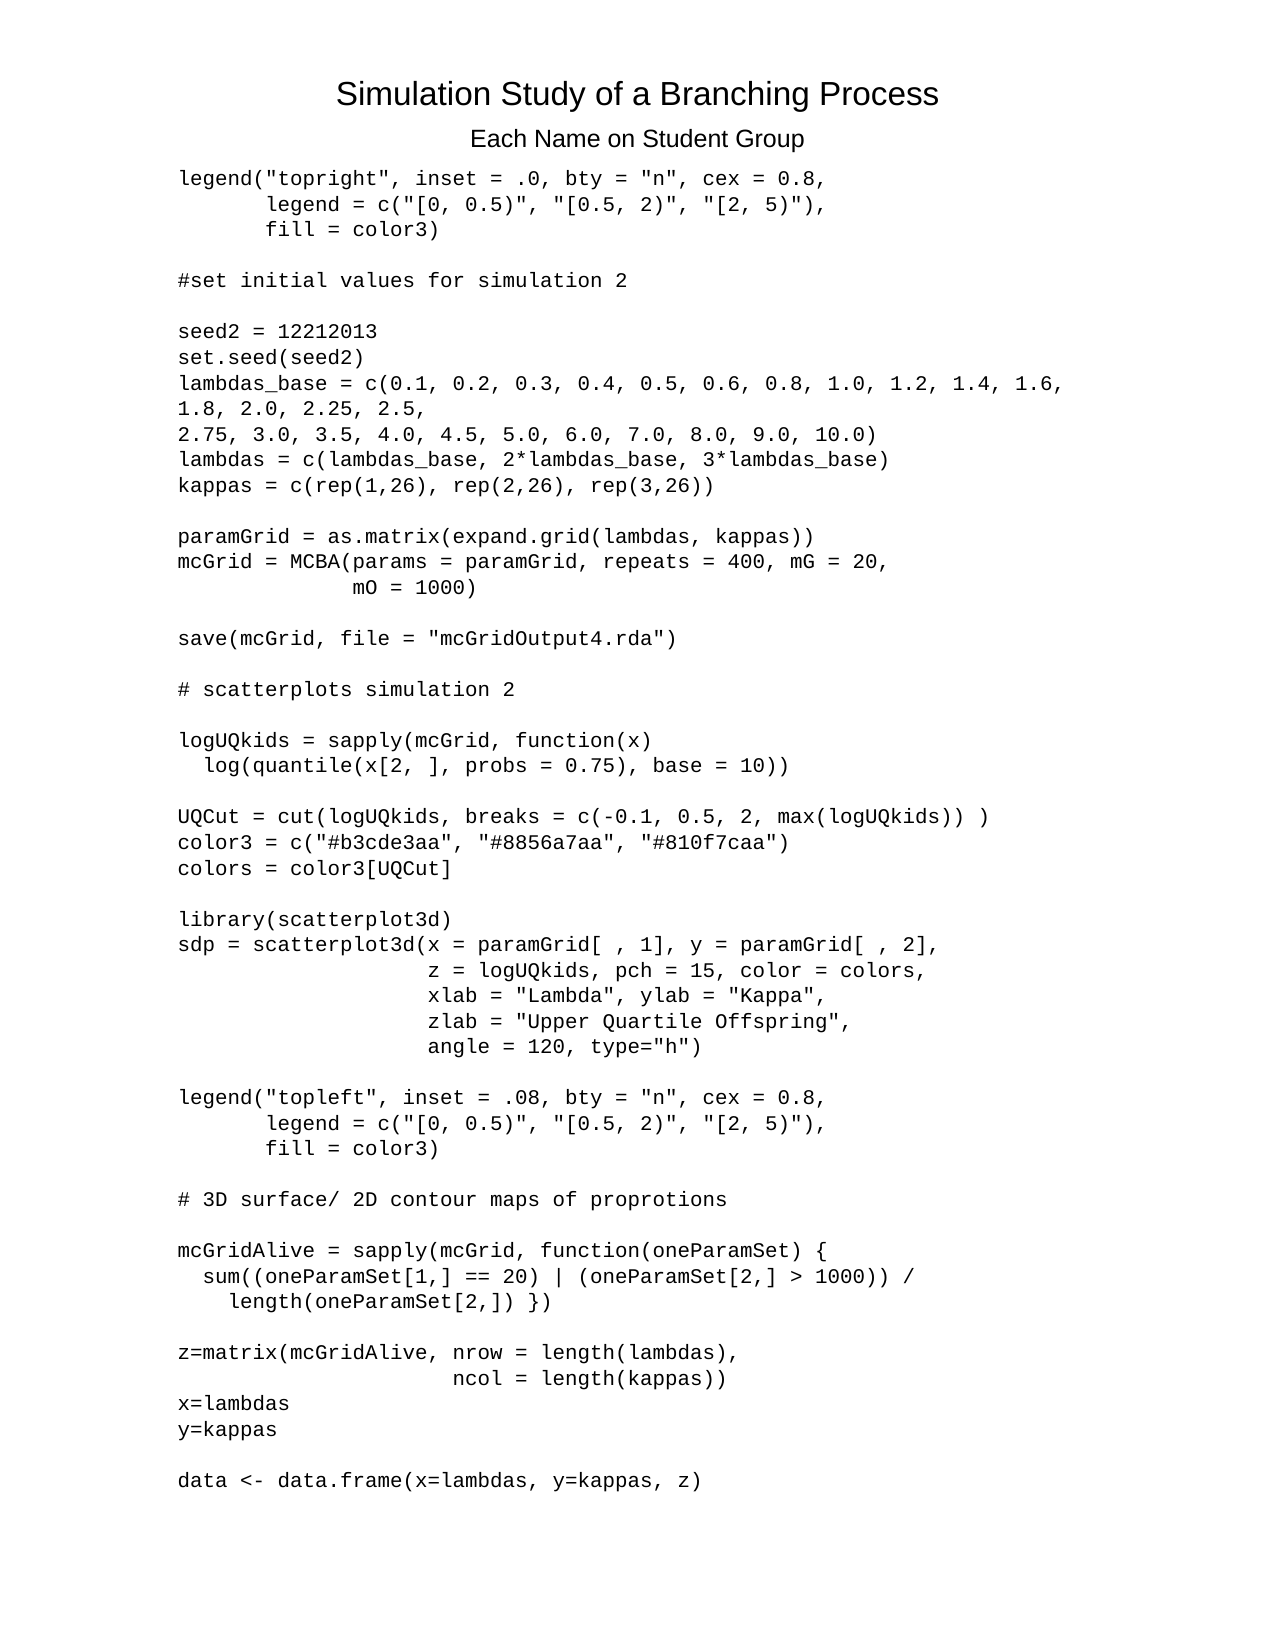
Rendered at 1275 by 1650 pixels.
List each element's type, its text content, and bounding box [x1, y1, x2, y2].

text angle = 120, type="h") [177, 1036, 1098, 1060]
text log(quantile(x[2, ], probs = 0.75), base = 10)) [177, 755, 1098, 779]
text legend = c("[0, 0.5)", "[0.5, 2)", "[2, 5)"), [177, 1113, 1098, 1136]
text paramGrid = as.matrix(expand.grid(lambdas, kappas)) [177, 526, 1098, 549]
text kappas = c(rep(1,26), rep(2,26), rep(3,26)) [177, 475, 1098, 498]
text legend("topright", inset = .0, bty = "n", cex = 0.8, [177, 168, 1098, 192]
text mcGrid = MCBA(params = paramGrid, repeats = 400, mG = 20, [177, 551, 1098, 575]
text fill = color3) [177, 219, 1098, 243]
text ncol = length(kappas)) [177, 1368, 1098, 1392]
text lambdas_base = c(0.1, 0.2, 0.3, 0.4, 0.5, 0.6, 0.8, 1.0, 1.2, 1.4, 1.6, 1.8, 2.0, 2.25, 2.5, [177, 373, 1098, 422]
text y=kappas [177, 1419, 1098, 1443]
text colors = color3[UQCut] [177, 857, 1098, 881]
text # scatterplots simulation 2 [177, 679, 1098, 702]
text library(scatterplot3d) [177, 908, 1098, 932]
text seed2 = 12212013 [177, 322, 1098, 345]
text legend("topleft", inset = .08, bty = "n", cex = 0.8, [177, 1087, 1098, 1111]
text save(mcGrid, file = "mcGridOutput4.rda") [177, 628, 1098, 651]
text mcGridAlive = sapply(mcGrid, function(oneParamSet) { [177, 1240, 1098, 1264]
text lambdas = c(lambdas_base, 2*lambdas_base, 3*lambdas_base) [177, 449, 1098, 473]
text # 3D surface/ 2D contour maps of proprotions [177, 1189, 1098, 1213]
text length(oneParamSet[2,]) }) [177, 1291, 1098, 1315]
text set.seed(seed2) [177, 347, 1098, 371]
text logUQkids = sapply(mcGrid, function(x) [177, 730, 1098, 753]
text x=lambdas [177, 1393, 1098, 1417]
text UQCut = cut(logUQkids, breaks = c(-0.1, 0.5, 2, max(logUQkids)) ) [177, 806, 1098, 830]
text #set initial values for simulation 2 [177, 271, 1098, 294]
text z = logUQkids, pch = 15, color = colors, [177, 959, 1098, 983]
text color3 = c("#b3cde3aa", "#8856a7aa", "#810f7caa") [177, 832, 1098, 856]
text zlab = "Upper Quartile Offspring", [177, 1011, 1098, 1034]
text sdp = scatterplot3d(x = paramGrid[ , 1], y = paramGrid[ , 2], [177, 934, 1098, 958]
text legend = c("[0, 0.5)", "[0.5, 2)", "[2, 5)"), [177, 194, 1098, 218]
text xlab = "Lambda", ylab = "Kappa", [177, 985, 1098, 1009]
text 2.75, 3.0, 3.5, 4.0, 4.5, 5.0, 6.0, 7.0, 8.0, 9.0, 10.0) [177, 424, 1098, 447]
text fill = color3) [177, 1138, 1098, 1162]
text sum((oneParamSet[1,] == 20) | (oneParamSet[2,] > 1000)) / [177, 1266, 1098, 1289]
text data <- data.frame(x=lambdas, y=kappas, z) [177, 1470, 1098, 1494]
text z=matrix(mcGridAlive, nrow = length(lambdas), [177, 1342, 1098, 1366]
text mO = 1000) [177, 577, 1098, 600]
